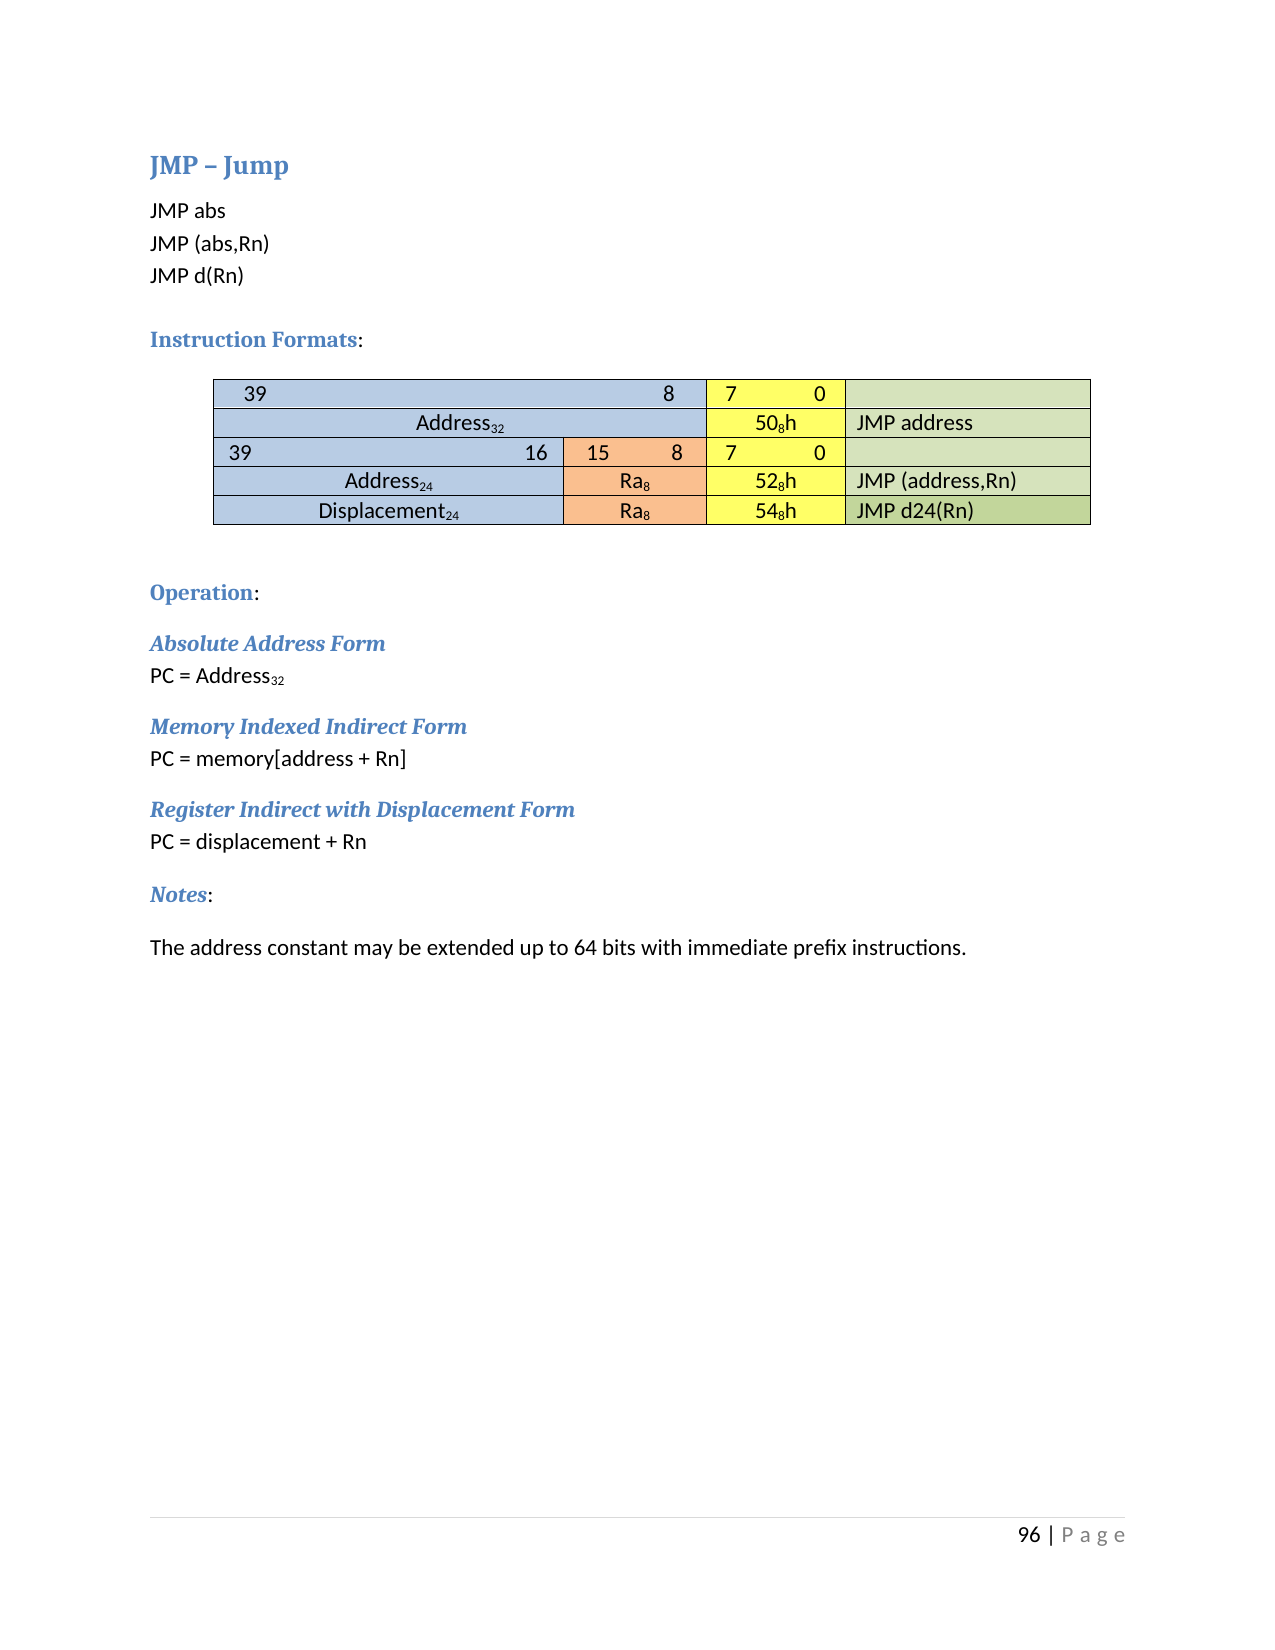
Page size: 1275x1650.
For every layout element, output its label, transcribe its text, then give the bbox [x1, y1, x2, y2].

text The address constant may be extended up to 64 bits with immediate prefix instructions. [150, 933, 1125, 962]
text PC = Address32 [150, 661, 1125, 689]
text Instruction Formats: [150, 325, 1125, 353]
table_cell JMP address [846, 409, 1090, 437]
text JMP d(Rn) [150, 261, 1125, 289]
table_cell 7 0 [707, 438, 845, 466]
table_cell Address32 [214, 409, 706, 437]
table_cell JMP d24(Rn) [846, 496, 1090, 524]
subtitle Memory Indexed Indirect Form [150, 714, 1125, 740]
table_cell JMP (address,Rn) [846, 467, 1090, 495]
table_cell 39 16 [214, 438, 563, 466]
text JMP (abs,Rn) [150, 229, 1125, 257]
table_header 39 8 [214, 380, 706, 407]
table_cell 508h [707, 409, 845, 437]
subtitle Register Indirect with Displacement Form [150, 797, 1125, 824]
subtitle Absolute Address Form [150, 631, 1125, 657]
text PC = memory[address + Rn] [150, 744, 1125, 772]
table_cell Address24 [214, 467, 563, 495]
text Operation: [150, 578, 1125, 606]
table_cell Ra8 [564, 496, 706, 524]
text PC = displacement + Rn [150, 827, 1125, 856]
table_cell 15 8 [564, 438, 706, 466]
text JMP abs [150, 197, 1125, 225]
table_cell 528h [707, 467, 845, 495]
table_cell 548h [707, 496, 845, 524]
table_header [846, 380, 1090, 407]
table_cell Ra8 [564, 467, 706, 495]
table_cell Displacement24 [214, 496, 563, 524]
text Notes: [150, 881, 1125, 908]
table_cell [846, 438, 1090, 466]
subtitle JMP – Jump [150, 150, 1125, 181]
table_header 7 0 [707, 380, 845, 407]
